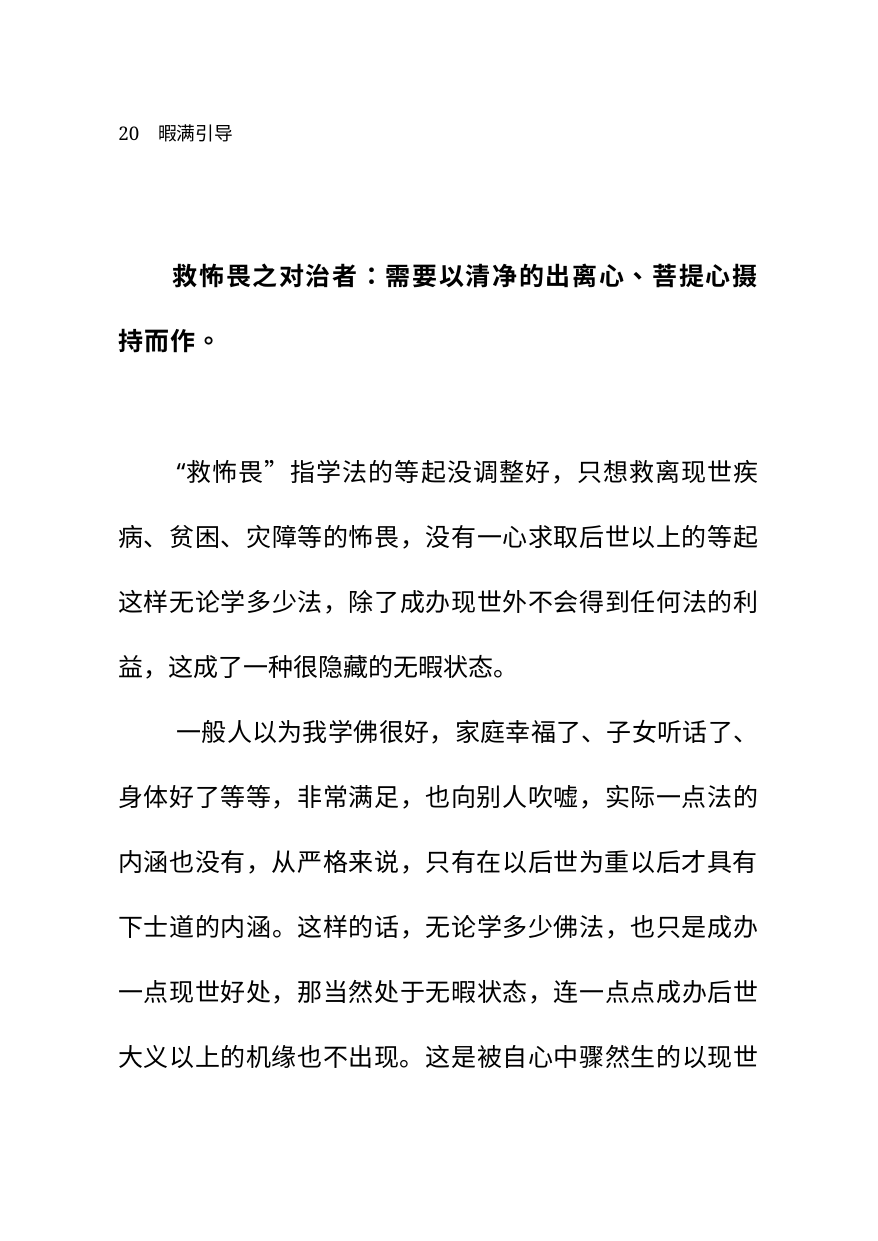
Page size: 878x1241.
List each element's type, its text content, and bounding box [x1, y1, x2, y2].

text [118, 698, 759, 1088]
text 救怖畏之对治者：需要以清净的出离心、菩提心摄持而作。 [118, 243, 759, 373]
text “救怖畏”指学法的等起没调整好，只想救离现世疾病、贫困、灾障等的怖畏，没有一心求取后世以上的等起。这样无论学多少法，除了成办现世外不会得到任何法的利益，这成了一种很隐藏的无暇状态。 [118, 438, 759, 698]
